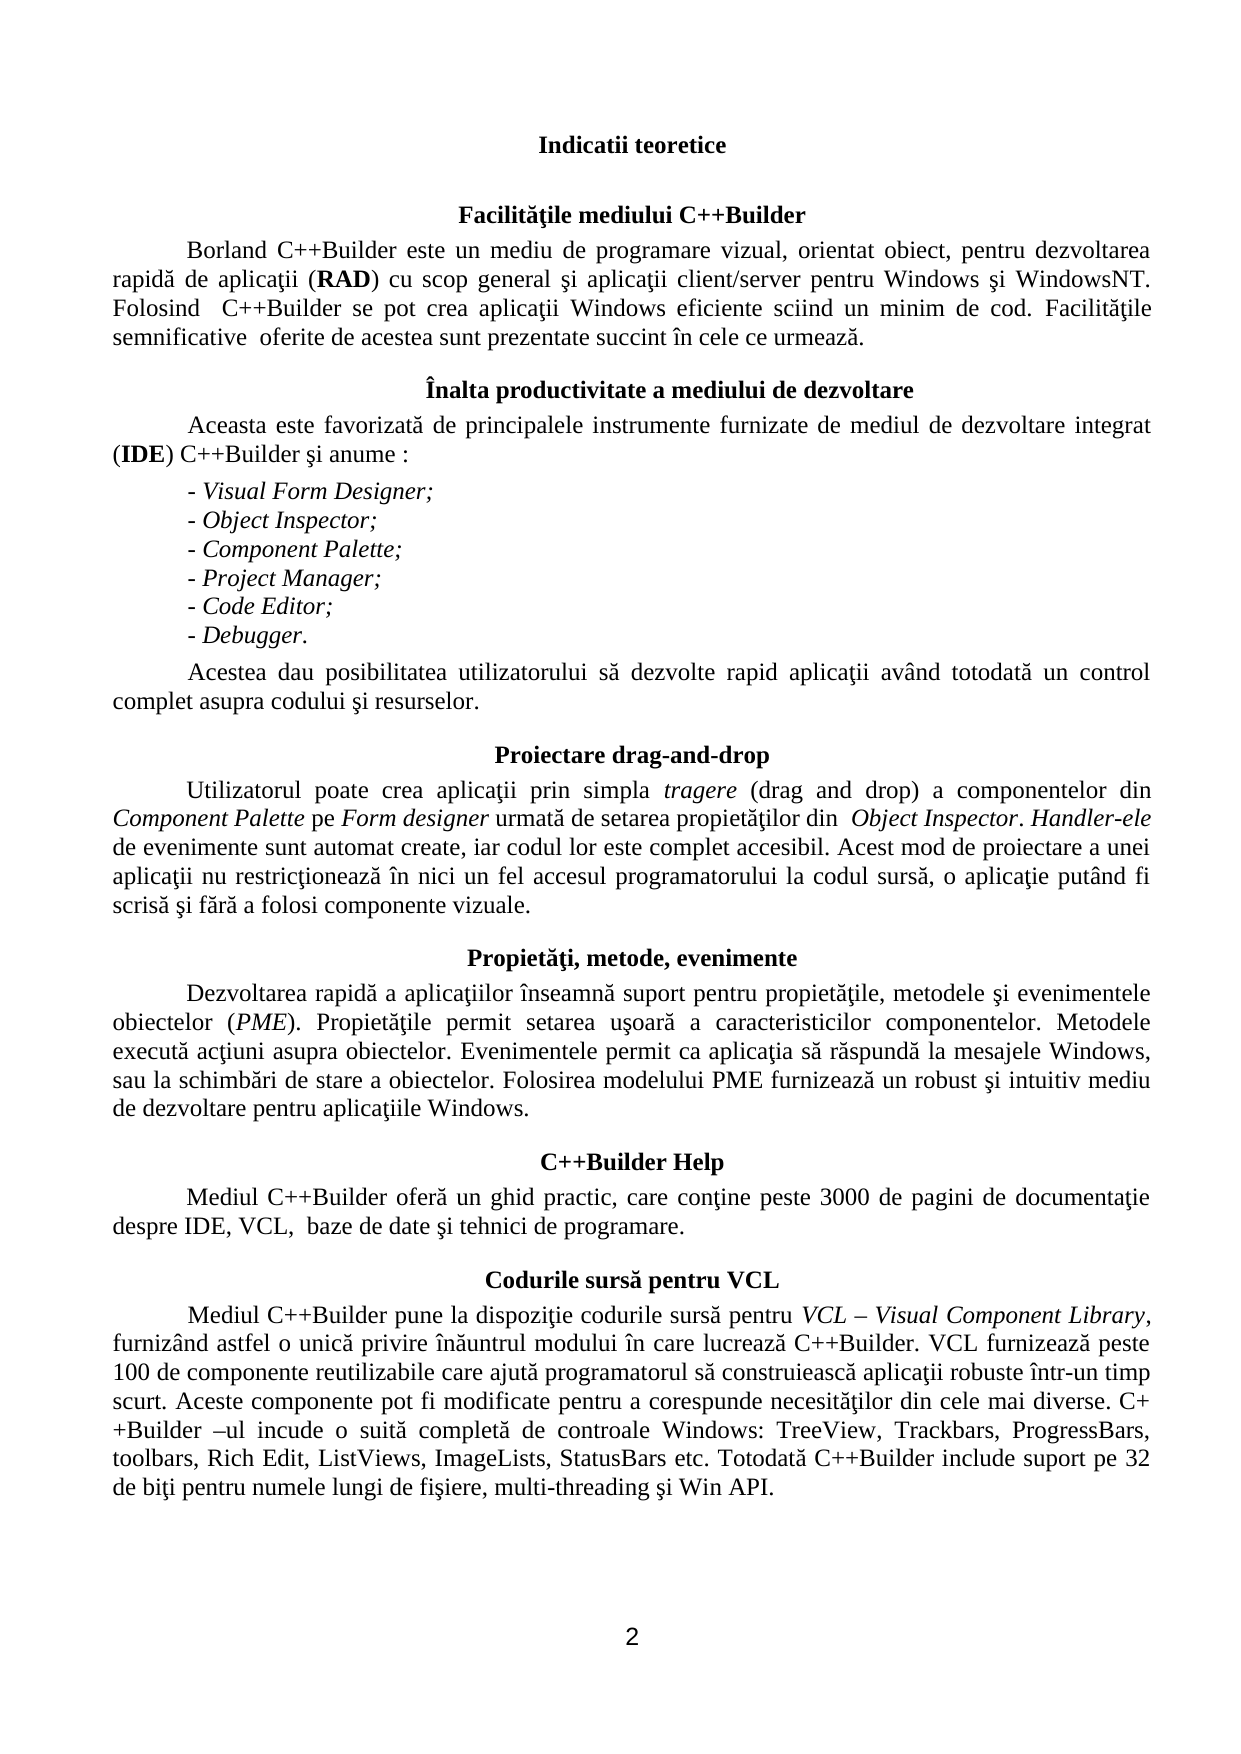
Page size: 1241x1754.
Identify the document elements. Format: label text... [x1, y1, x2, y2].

text - Debugger. [112, 620, 1152, 649]
text Facilităţile mediului C++Builder [112, 201, 1152, 229]
text - Visual Form Designer; [112, 476, 1152, 505]
text - Component Palette; [112, 534, 1152, 563]
text - Code Editor; [112, 591, 1152, 620]
text Borland C++Builder este un mediu de programare vizual, orientat obiect, pentru dezvoltarea rapidă de aplicaţii (RAD) cu scop general şi aplicaţii client/server pentru Windows şi WindowsNT. Folosind C++Builder se pot crea aplicaţii Windows eficiente sciind un minim de cod. Facilităţile semnificative oferite de acestea sunt prezentate succint în cele ce urmează. [112, 236, 1152, 351]
text Indicatii teoretice [112, 131, 1152, 159]
text Proiectare drag-and-drop [112, 740, 1152, 768]
text Mediul C++Builder oferă un ghid practic, care conţine peste 3000 de pagini de documentaţie despre IDE, VCL, baze de date şi tehnici de programare. [112, 1182, 1152, 1240]
subtitle Codurile sursă pentru VCL [112, 1265, 1152, 1293]
subtitle C++Builder Help [112, 1147, 1152, 1176]
text Acestea dau posibilitatea utilizatorului să dezvolte rapid aplicaţii având totodată un control complet asupra codului şi resurselor. [112, 657, 1152, 715]
text Dezvoltarea rapidă a aplicaţiilor înseamnă suport pentru propietăţile, metodele şi evenimentele obiectelor (PME). Propietăţile permit setarea uşoară a caracteristicilor componentelor. Metodele execută acţiuni asupra obiectelor. Evenimentele permit ca aplicaţia să răspundă la mesajele Windows, sau la schimbări de stare a obiectelor. Folosirea modelului PME furnizează un robust şi intuitiv mediu de dezvoltare pentru aplicaţiile Windows. [112, 978, 1152, 1122]
subtitle Propietăţi, metode, evenimente [112, 943, 1152, 972]
subtitle Înalta productivitate a mediului de dezvoltare [187, 376, 1152, 404]
text Utilizatorul poate crea aplicaţii prin simpla tragere (drag and drop) a componentelor din Component Palette pe Form designer urmată de setarea propietăţilor din Object Inspector. Handler-ele de evenimente sunt automat create, iar codul lor este complet accesibil. Acest mod de proiectare a unei aplicaţii nu restricţionează în nici un fel accesul programatorului la codul sursă, o aplicaţie putând fi scrisă şi fără a folosi componente vizuale. [112, 775, 1152, 918]
text - Project Manager; [112, 563, 1152, 591]
text - Object Inspector; [112, 505, 1152, 534]
text Mediul C++Builder pune la dispoziţie codurile sursă pentru VCL – Visual Component Library, furnizând astfel o unică privire înăuntrul modului în care lucrează C++Builder. VCL furnizează peste 100 de componente reutilizabile care ajută programatorul să construiească aplicaţii robuste într-un timp scurt. Aceste componente pot fi modificate pentru a corespunde necesităţilor din cele mai diverse. C++Builder –ul incude o suită completă de controale Windows: TreeView, Trackbars, ProgressBars, toolbars, Rich Edit, ListViews, ImageLists, StatusBars etc. Totodată C++Builder include suport pe 32 de biţi pentru numele lungi de fişiere, multi-threading şi Win API. [112, 1300, 1152, 1501]
text Aceasta este favorizată de principalele instrumente furnizate de mediul de dezvoltare integrat (IDE) C++Builder şi anume : [112, 411, 1152, 468]
